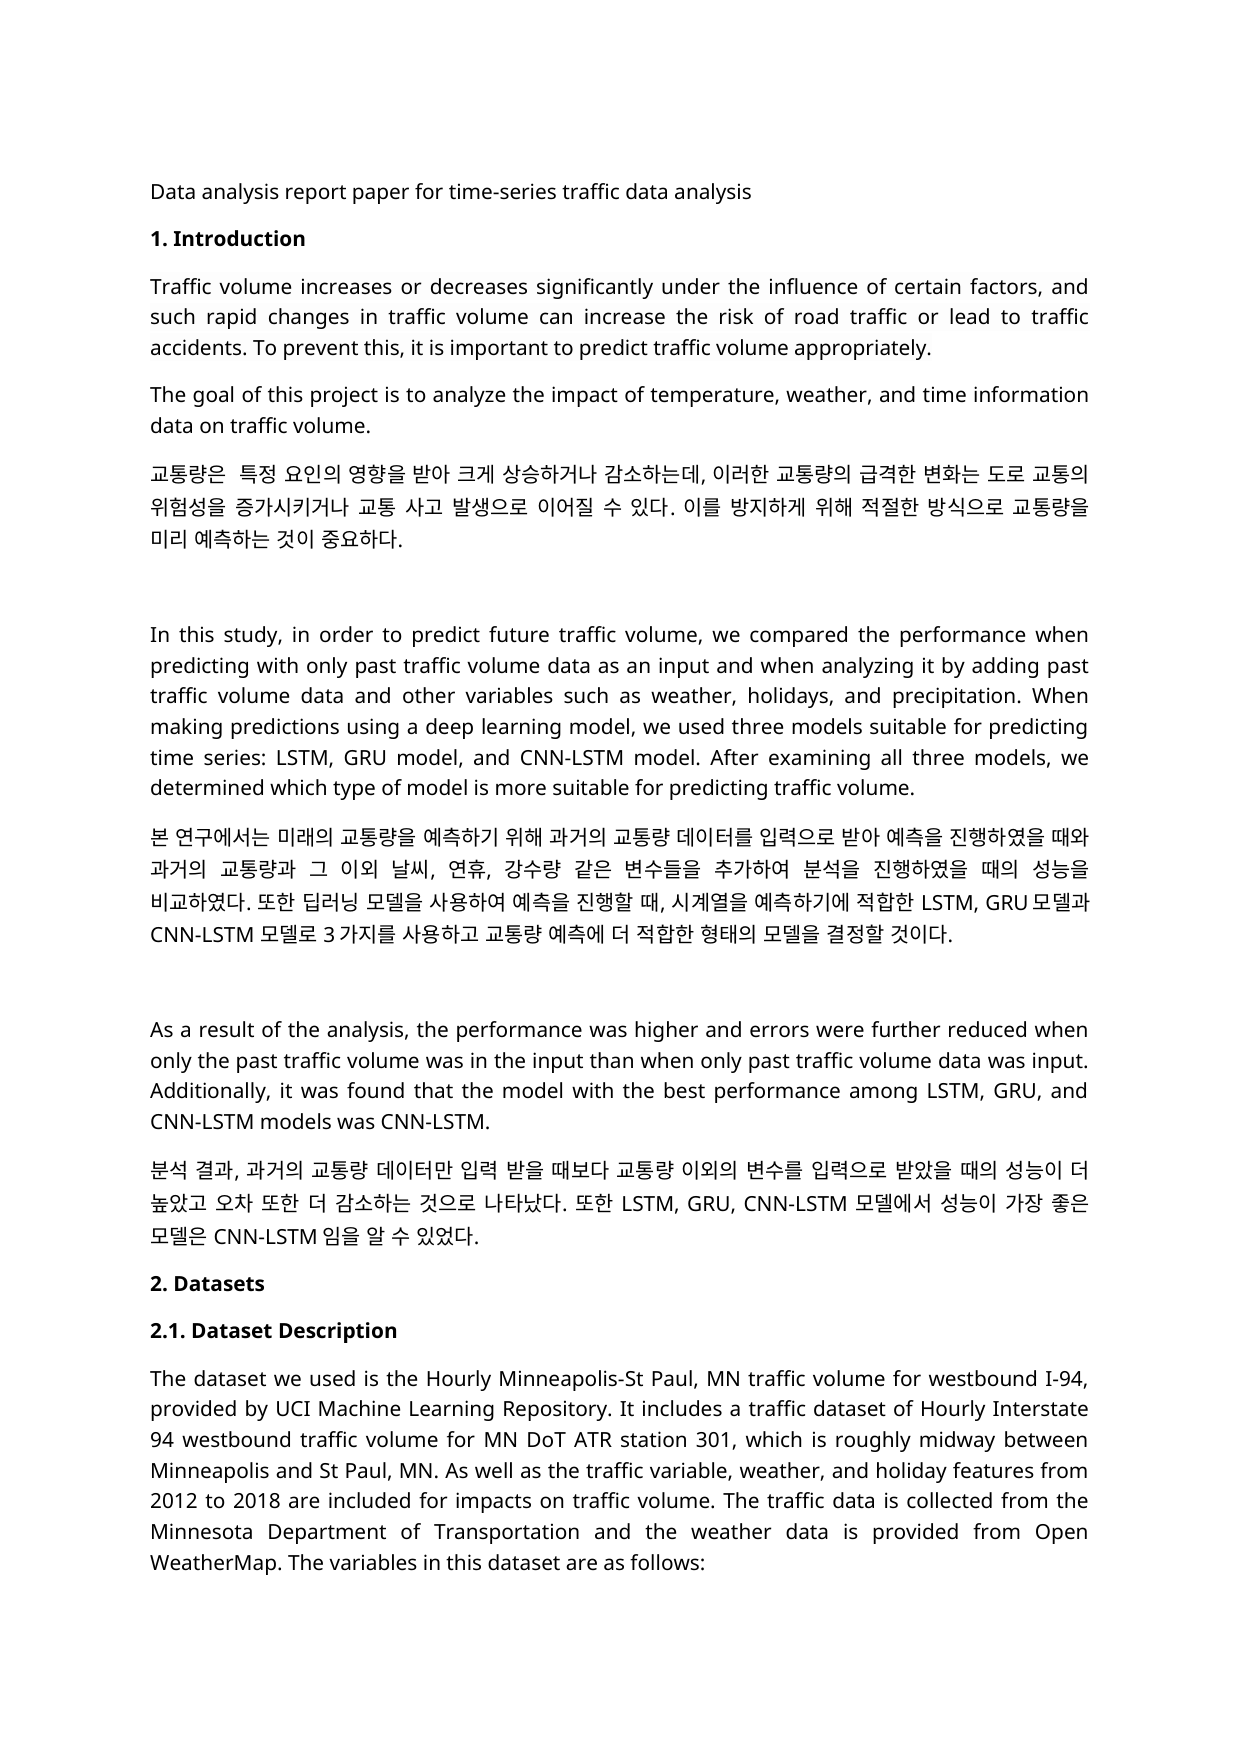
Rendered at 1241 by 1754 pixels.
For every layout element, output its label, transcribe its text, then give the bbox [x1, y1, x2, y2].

text Traffic volume increases or decreases significantly under the influence of certain factors, and such rapid changes in traffic volume can increase the risk of road traffic or lead to traffic accidents. To prevent this, it is important to predict traffic volume appropriately. [150, 331, 1090, 361]
text In this study, in order to predict future traffic volume, we compared the performance when predicting with only past traffic volume data as an input and when analyzing it by adding past traffic volume data and other variables such as weather, holidays, and precipitation. When making predictions using a deep learning model, we used three models suitable for predicting time series: LSTM, GRU model, and CNN-LSTM model. After examining all three models, we determined which type of model is more suitable for predicting traffic volume. [150, 620, 1090, 802]
text As a result of the analysis, the performance was higher and errors were further reduced when only the past traffic volume was in the input than when only past traffic volume data was input. Additionally, it was found that the model with the best performance among LSTM, GRU, and CNN-LSTM models was CNN-LSTM. [150, 1015, 1090, 1136]
text 2. Datasets [150, 1269, 1090, 1298]
text The dataset we used is the Hourly Minneapolis-St Paul, MN traffic volume for westbound I-94, provided by UCI Machine Learning Repository. It includes a traffic dataset of Hourly Interstate 94 westbound traffic volume for MN DoT ATR station 301, which is roughly midway between Minneapolis and St Paul, MN. As well as the traffic variable, weather, and holiday features from 2012 to 2018 are included for impacts on traffic volume. The traffic data is collected from the Minnesota Department of Transportation and the weather data is provided from Open WeatherMap. The variables in this dataset are as follows: [150, 1364, 1090, 1576]
text 2.1. Dataset Description [150, 1317, 1090, 1345]
text Data analysis report paper for time-series traffic data analysis [150, 177, 1090, 206]
text The goal of this project is to analyze the impact of temperature, weather, and time information data on traffic volume. [150, 380, 1090, 439]
text 1. Introduction [150, 224, 1090, 253]
